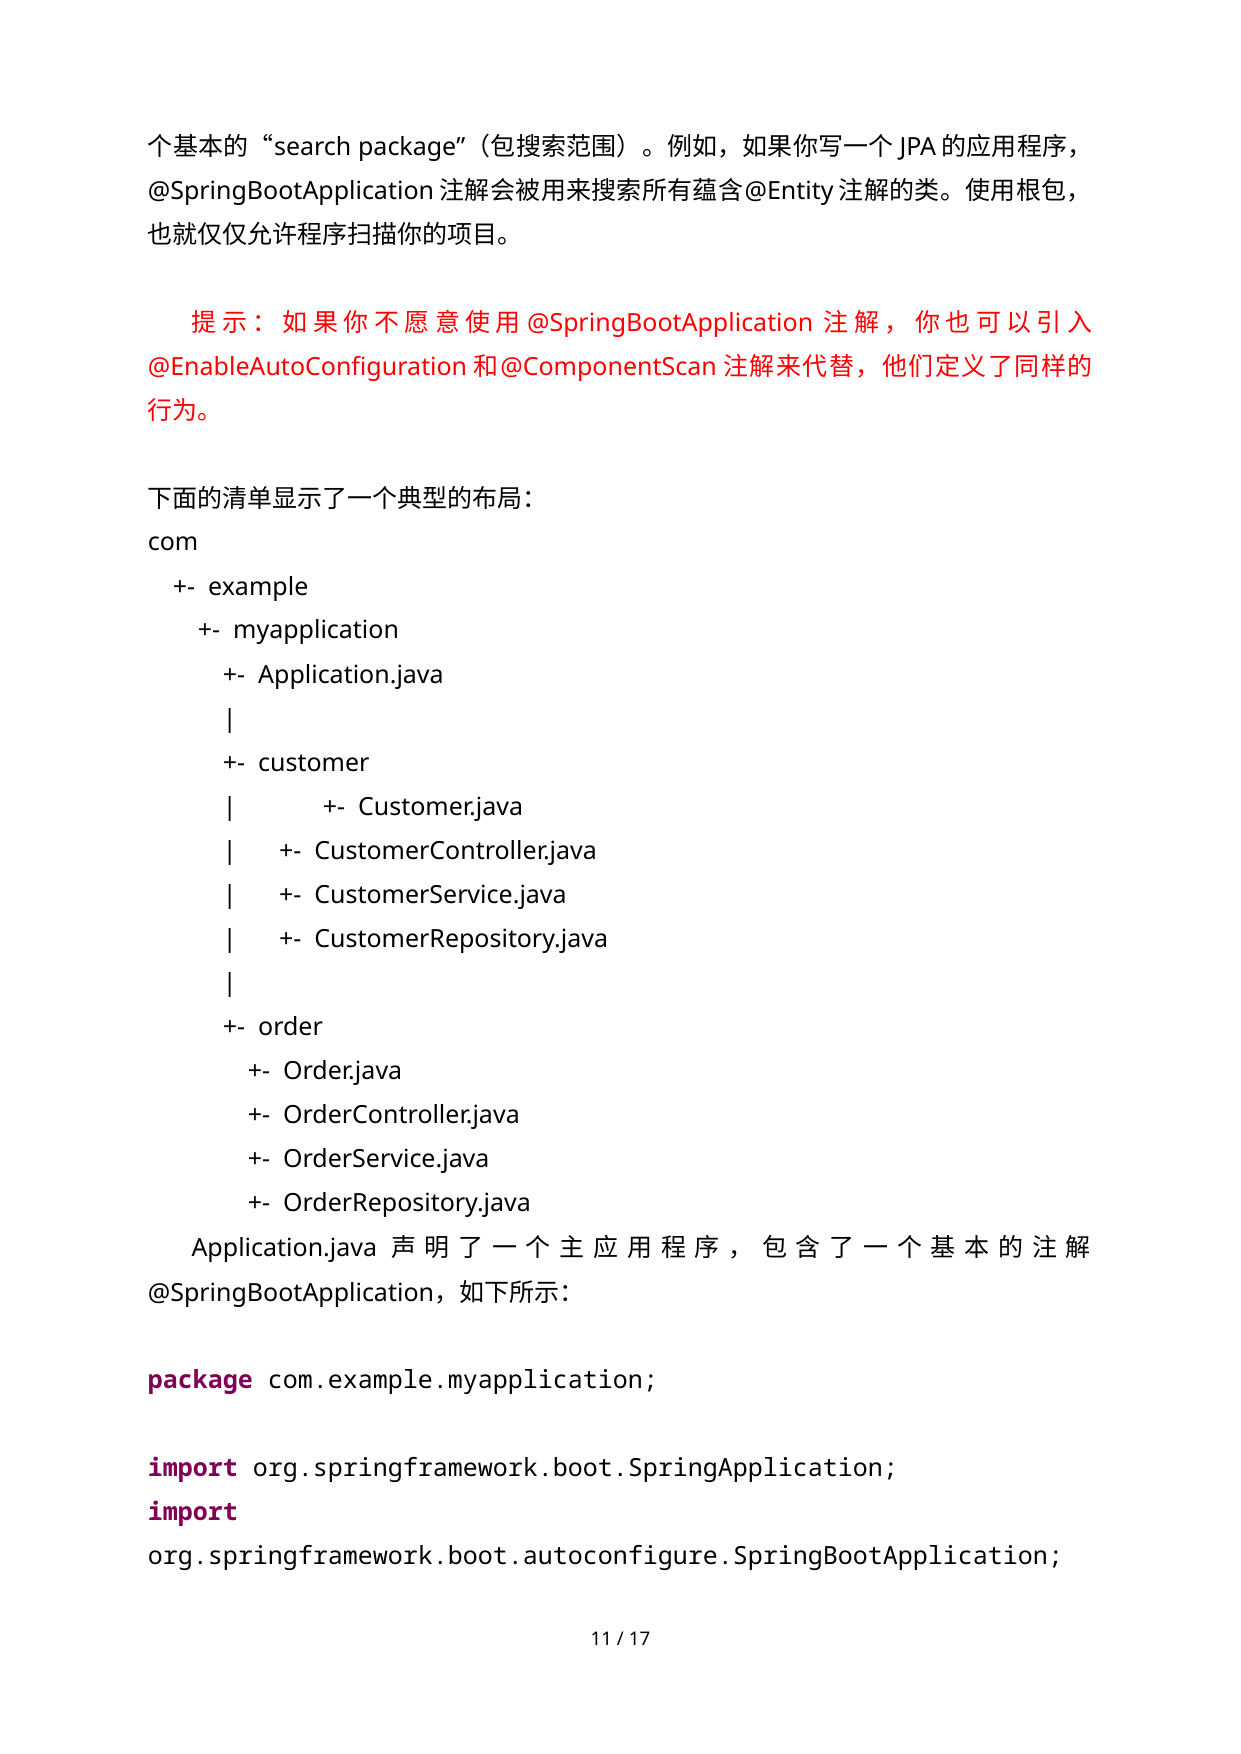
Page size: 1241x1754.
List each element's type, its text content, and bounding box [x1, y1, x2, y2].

text | +- CustomerService.java [223, 872, 1092, 916]
text | +- CustomerController.java [223, 827, 1092, 872]
text +- Order.java [248, 1048, 1092, 1092]
text | +- CustomerRepository.java [223, 916, 1092, 960]
text package com.example.myapplication; [148, 1356, 1092, 1400]
text import org.springframework.boot.autoconfigure.SpringBootApplication; [148, 1488, 1092, 1577]
text 下面的清单显示了一个典型的布局： [148, 475, 1092, 519]
text Application.java声明了一个主应用程序，包含了一个基本的注解@SpringBootApplication，如下所示： [148, 1224, 1092, 1312]
text +- OrderRepository.java [248, 1180, 1092, 1224]
text | +- Customer.java [223, 783, 1092, 827]
text +- customer [223, 739, 1092, 783]
text +- Application.java [223, 651, 1092, 695]
text | [223, 695, 1092, 739]
text +- myapplication [198, 607, 1092, 651]
text +- order [223, 1004, 1092, 1048]
text +- OrderService.java [248, 1136, 1092, 1180]
text import org.springframework.boot.SpringApplication; [148, 1444, 1092, 1488]
text | [223, 960, 1092, 1004]
text com [148, 519, 1092, 563]
text 提示：如果你不愿意使用@SpringBootApplication注解，你也可以引入@EnableAutoConfiguration和@ComponentScan注解来代替，他们定义了同样的行为。 [148, 299, 1092, 431]
text +- example [173, 563, 1092, 607]
text +- OrderController.java [248, 1092, 1092, 1136]
